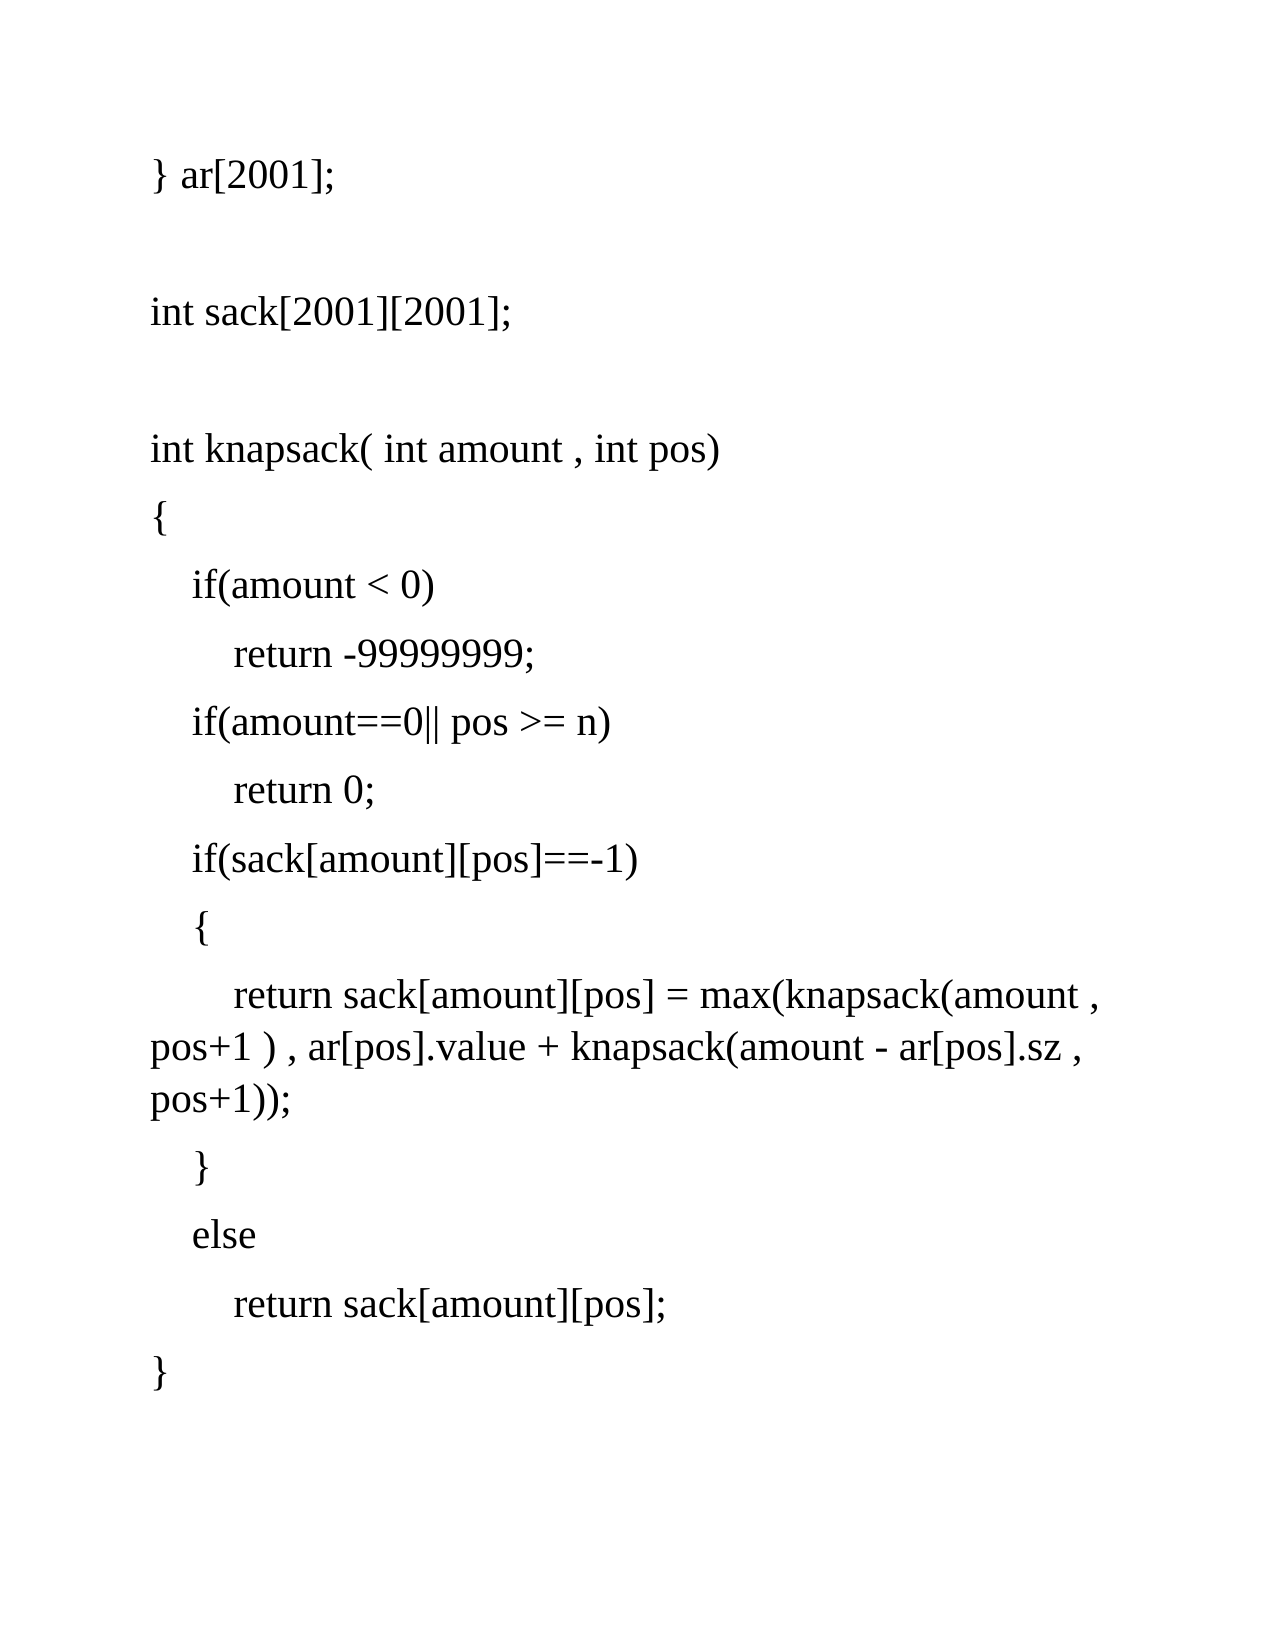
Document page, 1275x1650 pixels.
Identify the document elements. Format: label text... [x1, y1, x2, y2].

text } [150, 1142, 1125, 1189]
text else [150, 1210, 1125, 1258]
text if(amount==0|| pos >= n) [150, 697, 1125, 744]
text return sack[amount][pos] = max(knapsack(amount , pos+1 ) , ar[pos].value + knapsack(amount - ar[pos].sz , pos+1)); [150, 970, 1125, 1121]
text } ar[2001]; [150, 150, 1125, 198]
text int knapsack( int amount , int pos) [150, 423, 1125, 471]
text return -99999999; [150, 628, 1125, 676]
text { [150, 492, 1125, 539]
text return sack[amount][pos]; [150, 1278, 1125, 1326]
text } [150, 1347, 1125, 1394]
text { [150, 902, 1125, 949]
text int sack[2001][2001]; [150, 287, 1125, 334]
text return 0; [150, 765, 1125, 813]
text if(amount < 0) [150, 560, 1125, 608]
text if(sack[amount][pos]==-1) [150, 833, 1125, 881]
